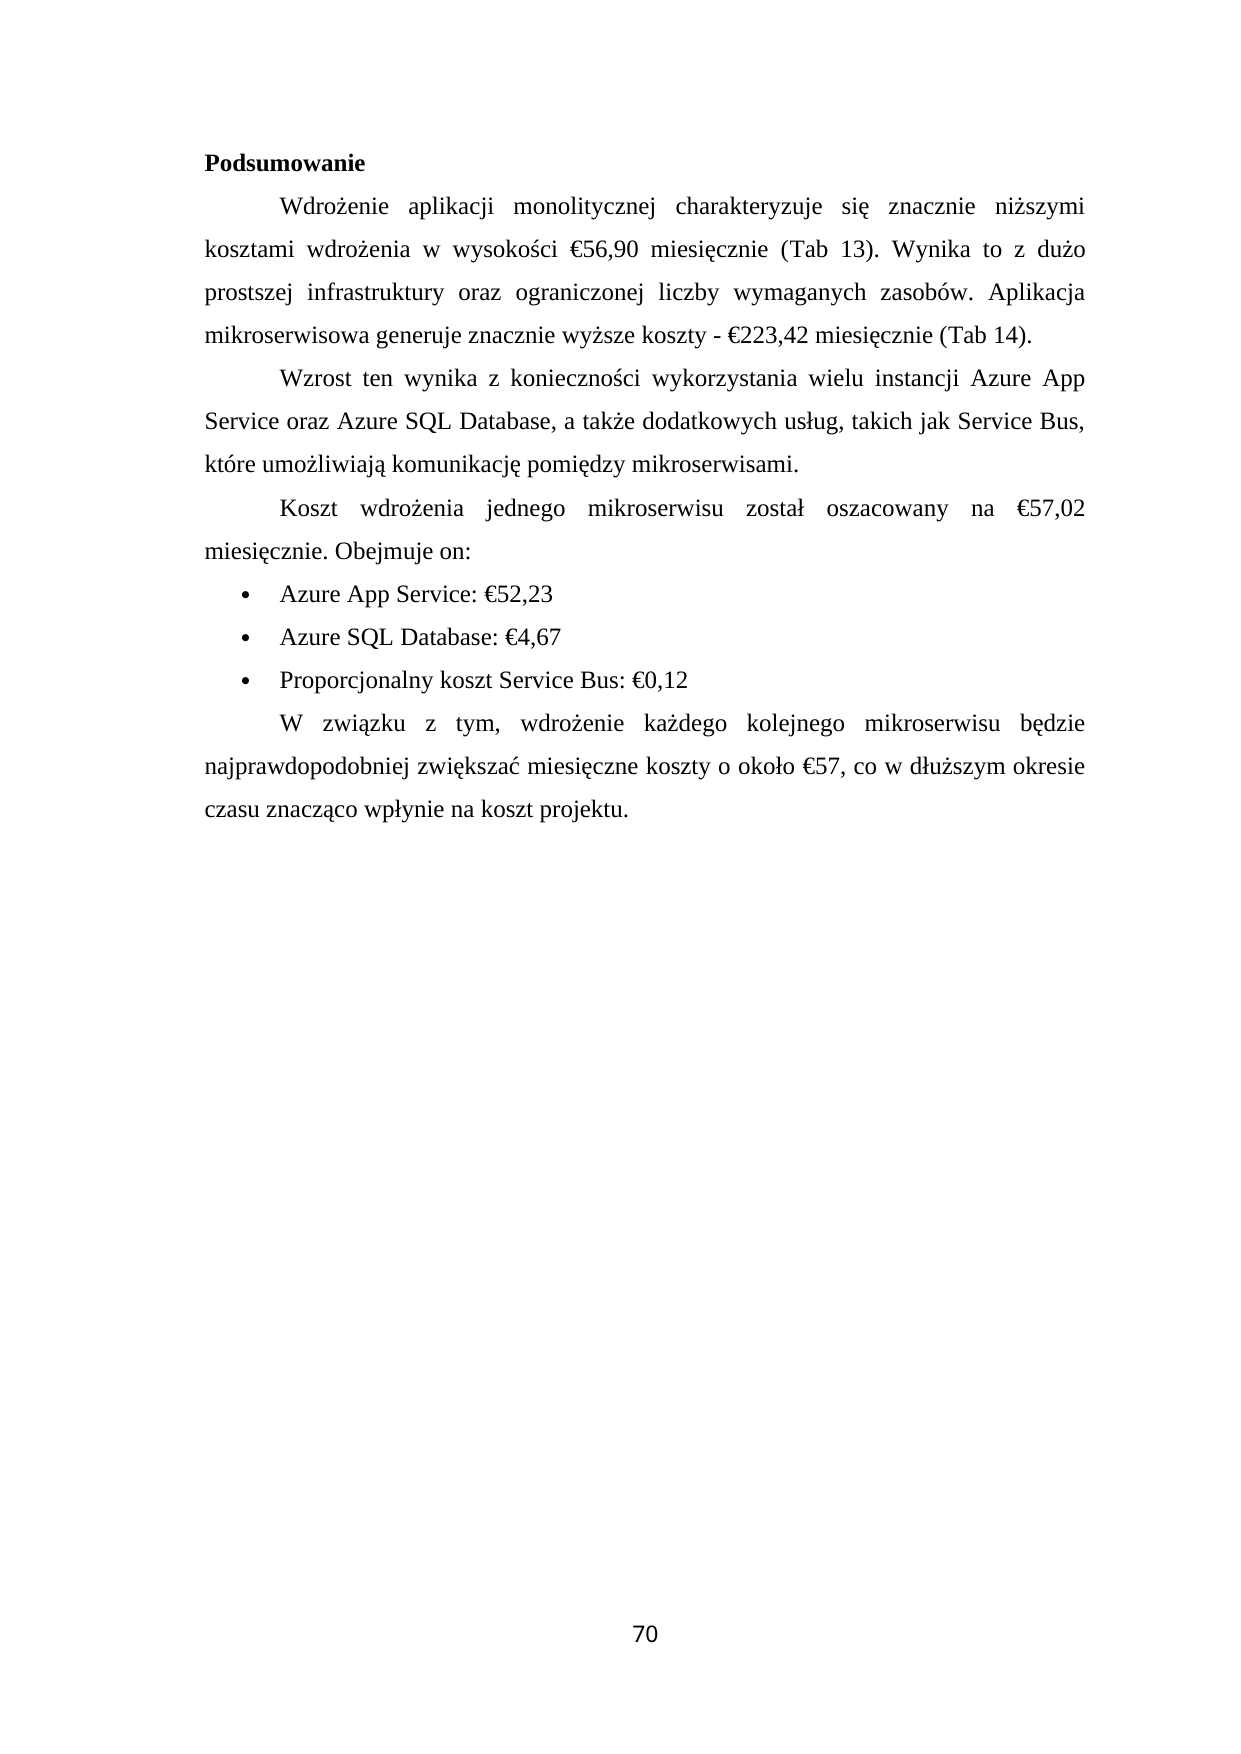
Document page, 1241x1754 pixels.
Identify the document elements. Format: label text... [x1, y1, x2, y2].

list Azure App Service: €52,23 [242, 579, 1086, 608]
text Koszt wdrożenia jednego mikroserwisu został oszacowany na €57,02 miesięcznie. Obejmuje on: [204, 493, 1086, 564]
text Wzrost ten wynika z konieczności wykorzystania wielu instancji Azure App Service oraz Azure SQL Database, a także dodatkowych usług, takich jak Service Bus, które umożliwiają komunikację pomiędzy mikroserwisami. [204, 363, 1086, 478]
list Proporcjonalny koszt Service Bus: €0,12 [242, 665, 1086, 694]
text Podsumowanie [204, 148, 1086, 176]
text W związku z tym, wdrożenie każdego kolejnego mikroserwisu będzie najprawdopodobniej zwiększać miesięczne koszty o około €57, co w dłuższym okresie czasu znacząco wpłynie na koszt projektu. [204, 708, 1086, 823]
list Azure SQL Database: €4,67 [242, 622, 1086, 651]
text Wdrożenie aplikacji monolitycznej charakteryzuje się znacznie niższymi kosztami wdrożenia w wysokości €56,90 miesięcznie (Tab 13). Wynika to z dużo prostszej infrastruktury oraz ograniczonej liczby wymaganych zasobów. Aplikacja mikroserwisowa generuje znacznie wyższe koszty - €223,42 miesięcznie (Tab 14). [204, 191, 1086, 349]
